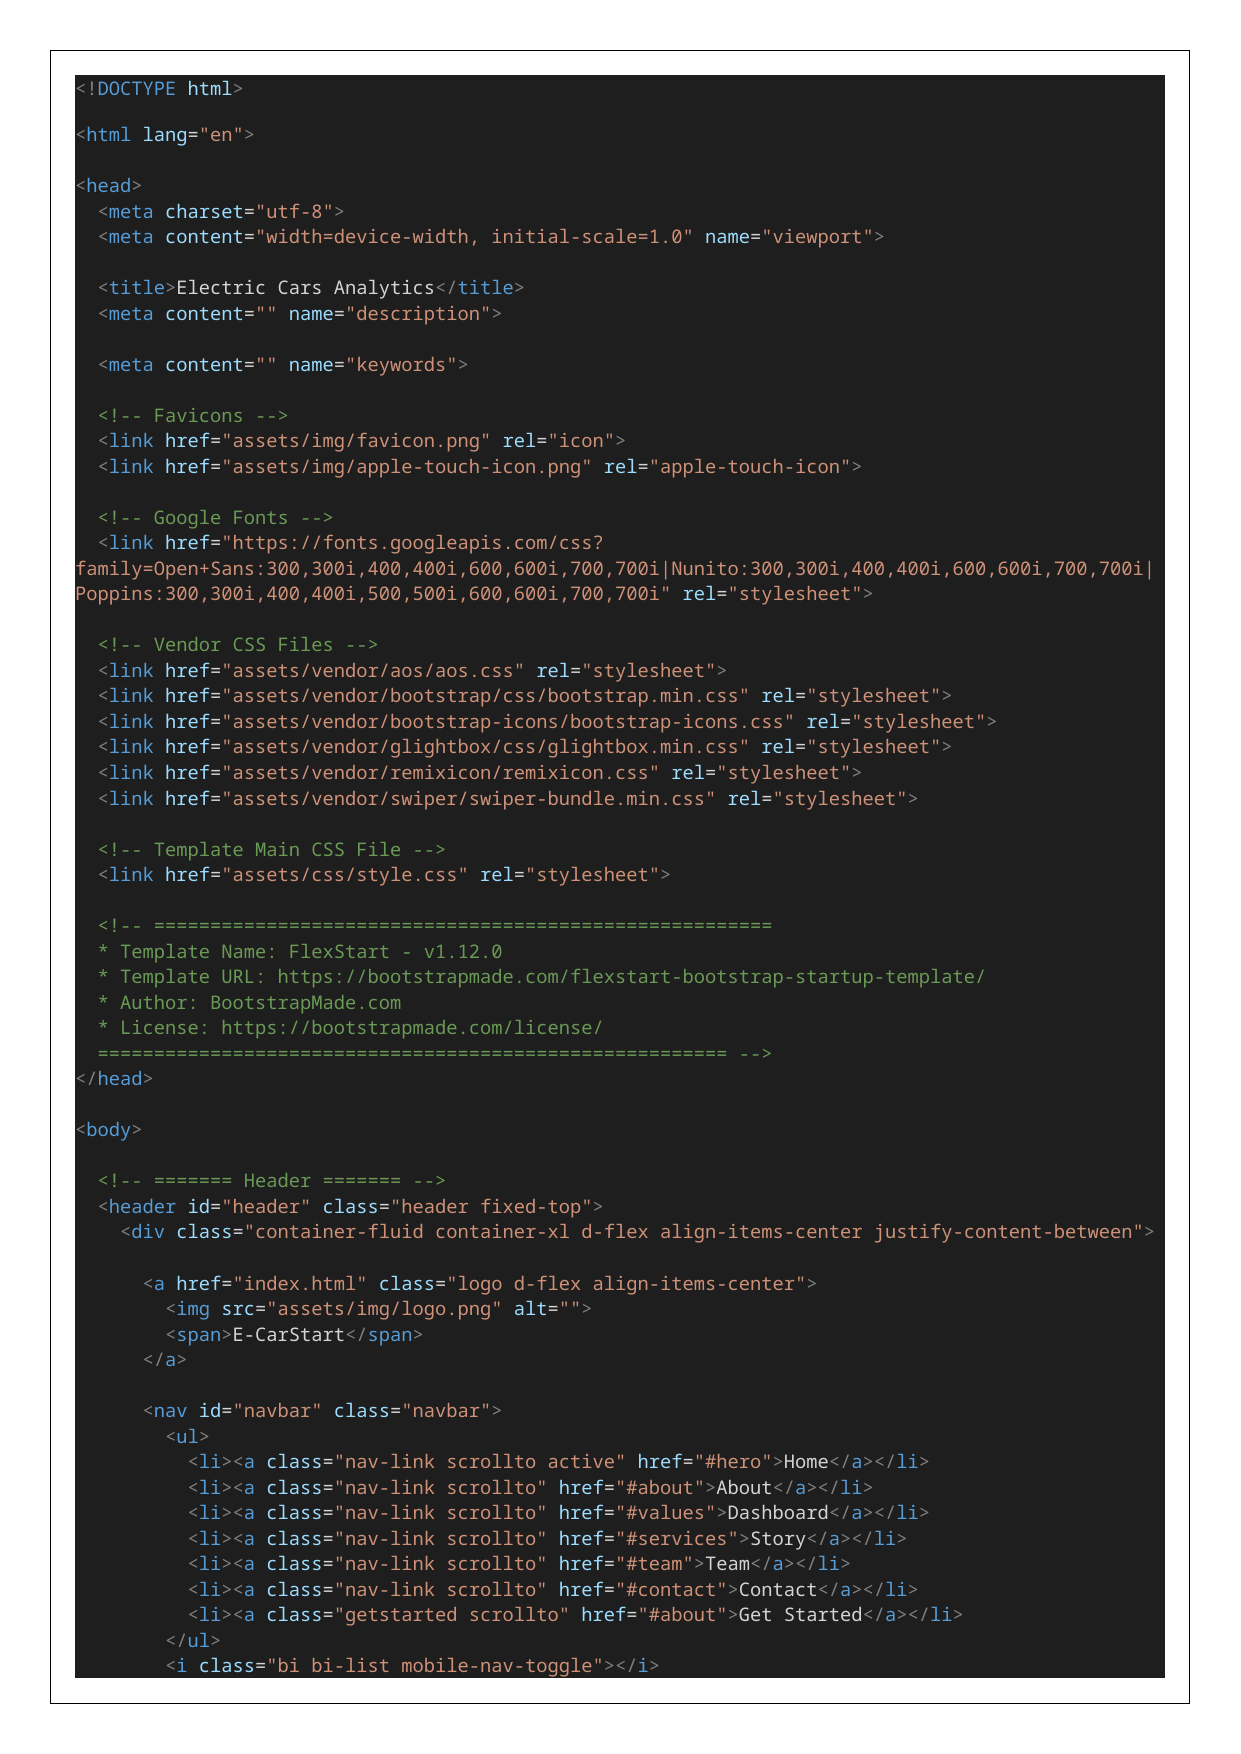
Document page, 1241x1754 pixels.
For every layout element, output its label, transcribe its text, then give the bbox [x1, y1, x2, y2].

text <!DOCTYPE html> [75, 75, 1165, 101]
text * Template Name: FlexStart - v1.12.0 [75, 938, 1165, 963]
text <!-- ======================================================= [75, 912, 1165, 938]
text <!-- Favicons --> [75, 402, 1165, 428]
text ======================================================== --> [75, 1040, 1165, 1066]
text <body> [75, 1117, 1165, 1142]
text </ul> [75, 1627, 1165, 1653]
text <link href="assets/vendor/remixicon/remixicon.css" rel="stylesheet"> [75, 759, 1165, 785]
text * License: https://bootstrapmade.com/license/ [75, 1014, 1165, 1040]
text <li><a class="nav-link scrollto" href="#team">Team</a></li> [75, 1551, 1165, 1576]
text <li><a class="nav-link scrollto" href="#contact">Contact</a></li> [75, 1576, 1165, 1602]
text <li><a class="nav-link scrollto active" href="#hero">Home</a></li> [75, 1448, 1165, 1474]
text <link href="assets/vendor/aos/aos.css" rel="stylesheet"> [75, 657, 1165, 683]
text * Template URL: https://bootstrapmade.com/flexstart-bootstrap-startup-template/ [75, 963, 1165, 989]
text <i class="bi bi-list mobile-nav-toggle"></i> [75, 1653, 1165, 1678]
text <span>E-CarStart</span> [75, 1321, 1165, 1346]
text <link href="assets/css/style.css" rel="stylesheet"> [75, 861, 1165, 887]
text <meta content="" name="keywords"> [75, 351, 1165, 377]
text <ul> [75, 1423, 1165, 1448]
text <li><a class="nav-link scrollto" href="#about">About</a></li> [75, 1474, 1165, 1499]
text <link href="assets/vendor/bootstrap-icons/bootstrap-icons.css" rel="stylesheet"> [75, 708, 1165, 734]
text <link href="assets/vendor/swiper/swiper-bundle.min.css" rel="stylesheet"> [75, 785, 1165, 810]
text <link href="assets/vendor/bootstrap/css/bootstrap.min.css" rel="stylesheet"> [75, 683, 1165, 708]
text <!-- ======= Header ======= --> [75, 1168, 1165, 1193]
text <head> [75, 172, 1165, 198]
text <!-- Template Main CSS File --> [75, 836, 1165, 861]
text </head> [75, 1066, 1165, 1091]
text <li><a class="getstarted scrollto" href="#about">Get Started</a></li> [75, 1602, 1165, 1627]
text <link href="assets/img/apple-touch-icon.png" rel="apple-touch-icon"> [75, 453, 1165, 479]
text <li><a class="nav-link scrollto" href="#services">Story</a></li> [75, 1525, 1165, 1551]
text <!-- Google Fonts --> [75, 504, 1165, 530]
text <meta content="width=device-width, initial-scale=1.0" name="viewport"> [75, 223, 1165, 249]
text * Author: BootstrapMade.com [75, 989, 1165, 1014]
text <meta charset="utf-8"> [75, 198, 1165, 223]
text <img src="assets/img/logo.png" alt=""> [75, 1295, 1165, 1321]
text <header id="header" class="header fixed-top"> [75, 1193, 1165, 1219]
text <div class="container-fluid container-xl d-flex align-items-center justify-content-between"> [75, 1219, 1165, 1244]
text <meta content="" name="description"> [75, 300, 1165, 326]
text <link href="assets/vendor/glightbox/css/glightbox.min.css" rel="stylesheet"> [75, 734, 1165, 759]
text <!-- Vendor CSS Files --> [75, 632, 1165, 657]
text <li><a class="nav-link scrollto" href="#values">Dashboard</a></li> [75, 1499, 1165, 1525]
text <title>Electric Cars Analytics</title> [75, 274, 1165, 300]
text <a href="index.html" class="logo d-flex align-items-center"> [75, 1270, 1165, 1295]
text <nav id="navbar" class="navbar"> [75, 1397, 1165, 1423]
text <html lang="en"> [75, 121, 1165, 147]
text </a> [75, 1346, 1165, 1372]
text <link href="assets/img/favicon.png" rel="icon"> [75, 428, 1165, 453]
text <link href="https://fonts.googleapis.com/css?family=Open+Sans:300,300i,400,400i,600,600i,700,700i|Nunito:300,300i,400,400i,600,600i,700,700i|Poppins:300,300i,400,400i,500,500i,600,600i,700,700i" rel="stylesheet"> [75, 530, 1165, 606]
